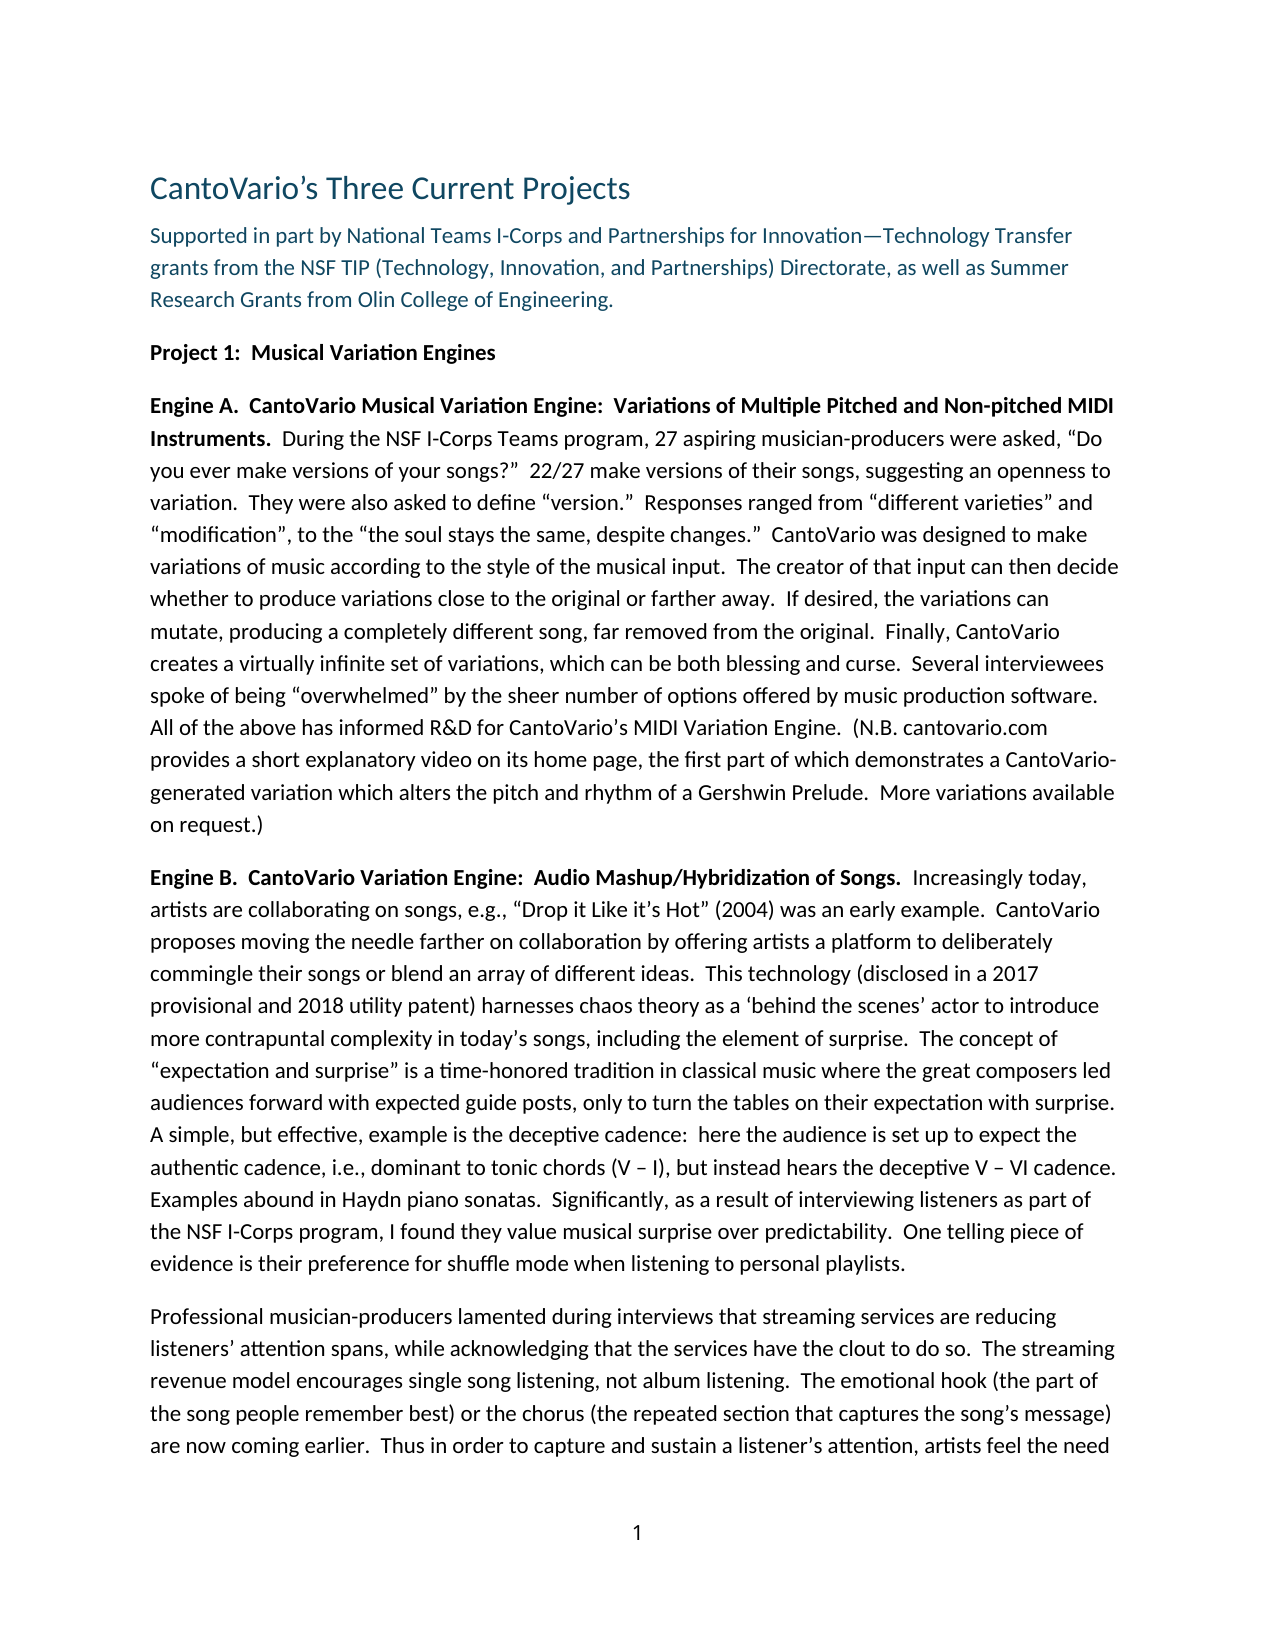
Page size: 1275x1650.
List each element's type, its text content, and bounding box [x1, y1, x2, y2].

text Project 1: Musical Variation Engines [150, 338, 1125, 366]
subtitle CantoVario’s Three Current Projects [150, 167, 1125, 207]
text Engine A. CantoVario Musical Variation Engine: Variations of Multiple Pitched and Non-pitched MIDI Instruments. During the NSF I-Corps Teams program, 27 aspiring musician-producers were asked, “Do you ever make versions of your songs?” 22/27 make versions of their songs, suggesting an openness to variation. They were also asked to define “version.” Responses ranged from “different varieties” and “modification”, to the “the soul stays the same, despite changes.” CantoVario was designed to make variations of music according to the style of the musical input. The creator of that input can then decide whether to produce variations close to the original or farther away. If desired, the variations can mutate, producing a completely different song, far removed from the original. Finally, CantoVario creates a virtually infinite set of variations, which can be both blessing and curse. Several interviewees spoke of being “overwhelmed” by the sheer number of options offered by music production software. All of the above has informed R&D for CantoVario’s MIDI Variation Engine. (N.B. cantovario.com provides a short explanatory video on its home page, the first part of which demonstrates a CantoVario-generated variation which alters the pitch and rhythm of a Gershwin Prelude. More variations available on request.) [150, 391, 1125, 838]
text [150, 1302, 1125, 1459]
text Supported in part by National Teams I-Corps and Partnerships for Innovation—Technology Transfer grants from the NSF TIP (Technology, Innovation, and Partnerships) Directorate, as well as Summer Research Grants from Olin College of Engineering. [150, 221, 1125, 313]
text Engine B. CantoVario Variation Engine: Audio Mashup/Hybridization of Songs. Increasingly today, artists are collaborating on songs, e.g., “Drop it Like it’s Hot” (2004) was an early example. CantoVario proposes moving the needle farther on collaboration by offering artists a platform to deliberately commingle their songs or blend an array of different ideas. This technology (disclosed in a 2017 provisional and 2018 utility patent) harnesses chaos theory as a ‘behind the scenes’ actor to introduce more contrapuntal complexity in today’s songs, including the element of surprise. The concept of “expectation and surprise” is a time-honored tradition in classical music where the great composers led audiences forward with expected guide posts, only to turn the tables on their expectation with surprise. A simple, but effective, example is the deceptive cadence: here the audience is set up to expect the authentic cadence, i.e., dominant to tonic chords (V – I), but instead hears the deceptive V – VI cadence. Examples abound in Haydn piano sonatas. Significantly, as a result of interviewing listeners as part of the NSF I-Corps program, I found they value musical surprise over predictability. One telling piece of evidence is their preference for shuffle mode when listening to personal playlists. [150, 863, 1125, 1277]
